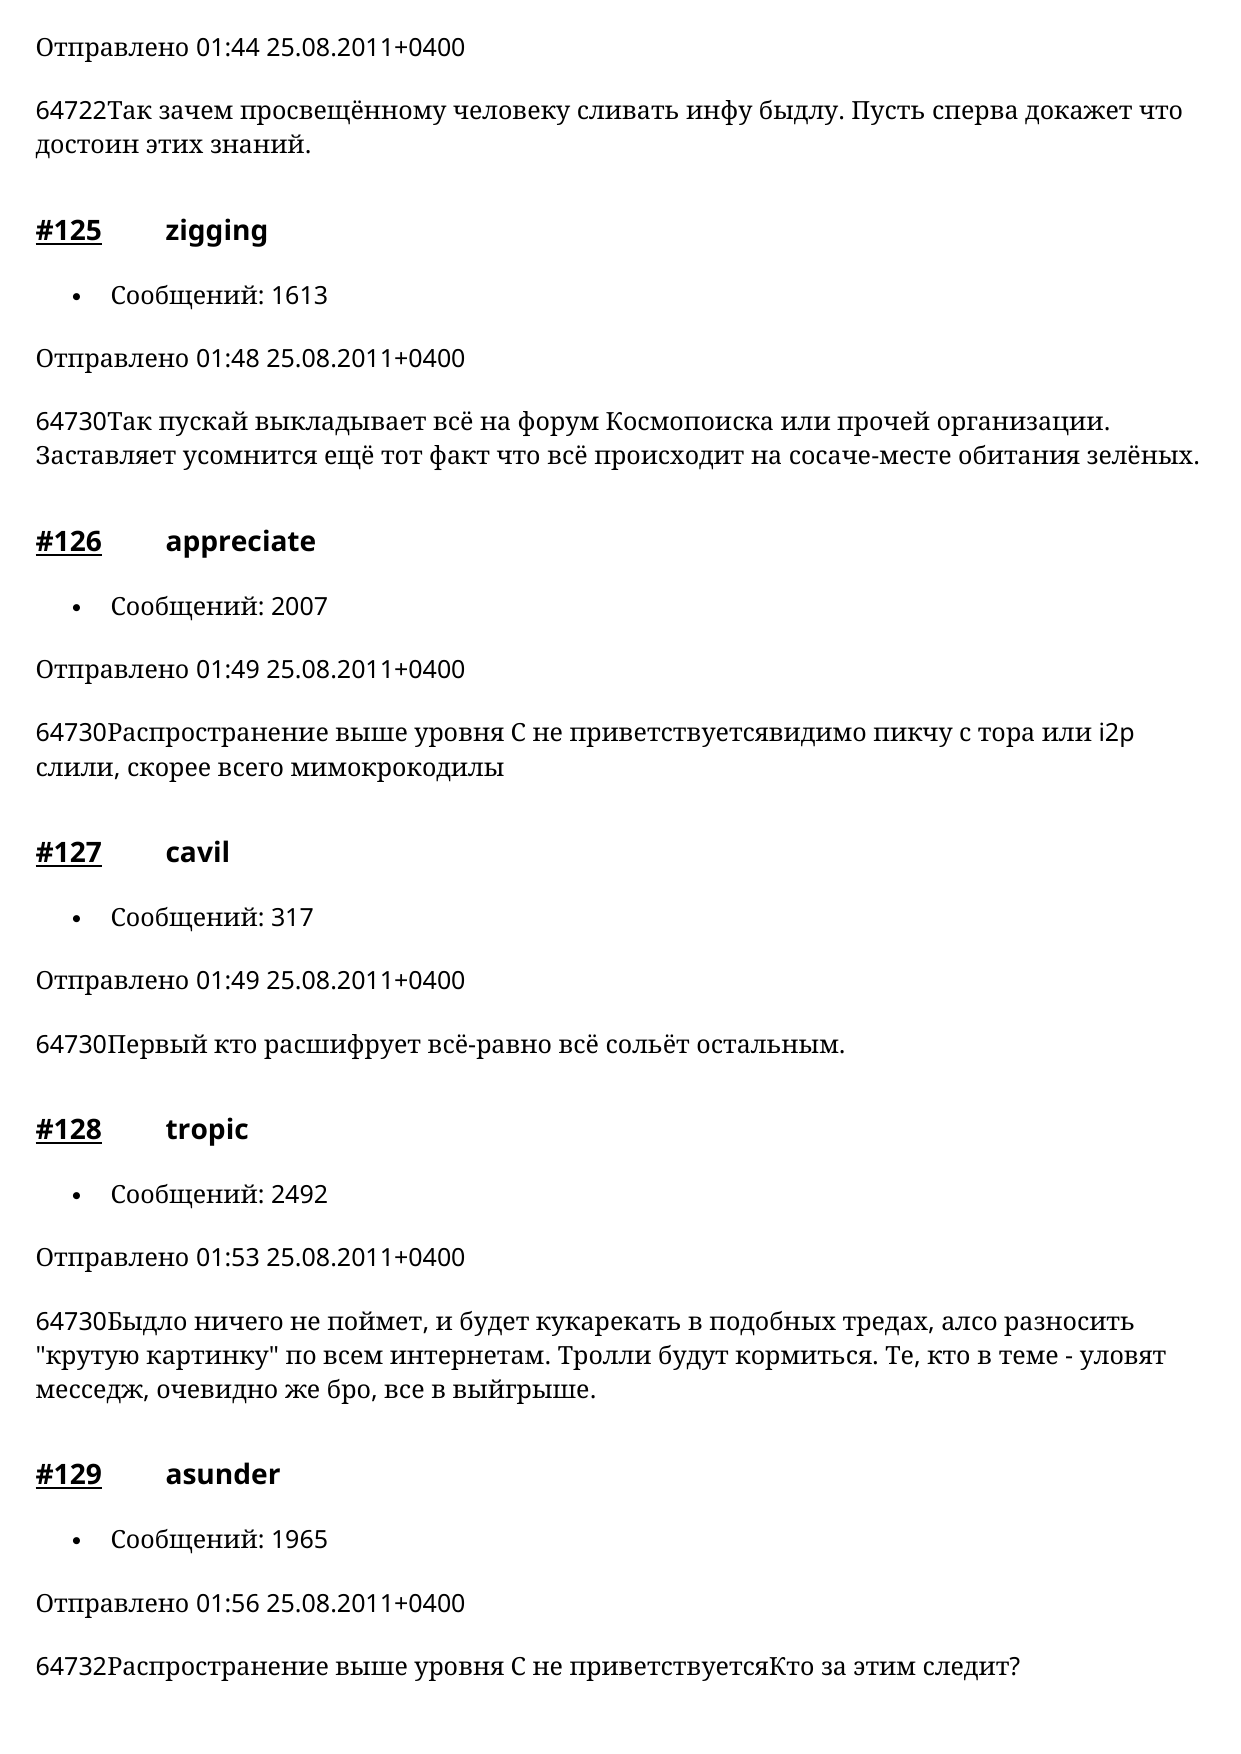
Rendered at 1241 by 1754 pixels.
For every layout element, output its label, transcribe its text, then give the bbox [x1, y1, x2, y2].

list Сообщений: 1965 [73, 1522, 1205, 1556]
text Отправлено 01:49 25.08.2011+0400 [35, 652, 1205, 686]
list Сообщений: 1613 [73, 277, 1205, 312]
text 64730Так пускай выкладывает всё на форум Космопоиска или прочей организации. Заставляет усомнится ещё тот факт что всё происходит на сосаче-месте обитания зелёных. [35, 404, 1205, 472]
text Отправлено 01:56 25.08.2011+0400 [35, 1585, 1205, 1619]
text 64730Быдло ничего не поймет, и будет кукарекать в подобных тредах, алсо разносить "крутую картинку" по всем интернетам. Тролли будут кормиться. Те, кто в теме - уловят месседж, очевидно же бро, все в выйгрыше. [35, 1303, 1205, 1406]
list Сообщений: 2007 [73, 589, 1205, 623]
text 64732Распространение выше уровня С не приветствуетсяКто за этим следит? [35, 1648, 1205, 1683]
text 64730Распространение выше уровня С не приветствуетсявидимо пикчу с тора или i2p слили, скорее всего мимокрокодилы [35, 715, 1205, 783]
text Отправлено 01:49 25.08.2011+0400 [35, 963, 1205, 997]
text Отправлено 01:48 25.08.2011+0400 [35, 341, 1205, 375]
text Отправлено 01:53 25.08.2011+0400 [35, 1240, 1205, 1274]
subtitle #126 appreciate [35, 501, 1205, 559]
list Сообщений: 317 [73, 900, 1205, 934]
text 64730Первый кто расшифрует всё-равно всё сольёт остальным. [35, 1026, 1205, 1060]
subtitle #128 tropic [35, 1089, 1205, 1148]
list Сообщений: 2492 [73, 1177, 1205, 1211]
subtitle #125 zigging [35, 190, 1205, 248]
text 64722Так зачем просвещённому человеку сливать инфу быдлу. Пусть сперва докажет что достоин этих знаний. [35, 93, 1205, 161]
subtitle #129 asunder [35, 1435, 1205, 1493]
subtitle #127 cavil [35, 812, 1205, 871]
text Отправлено 01:44 25.08.2011+0400 [35, 29, 1205, 64]
